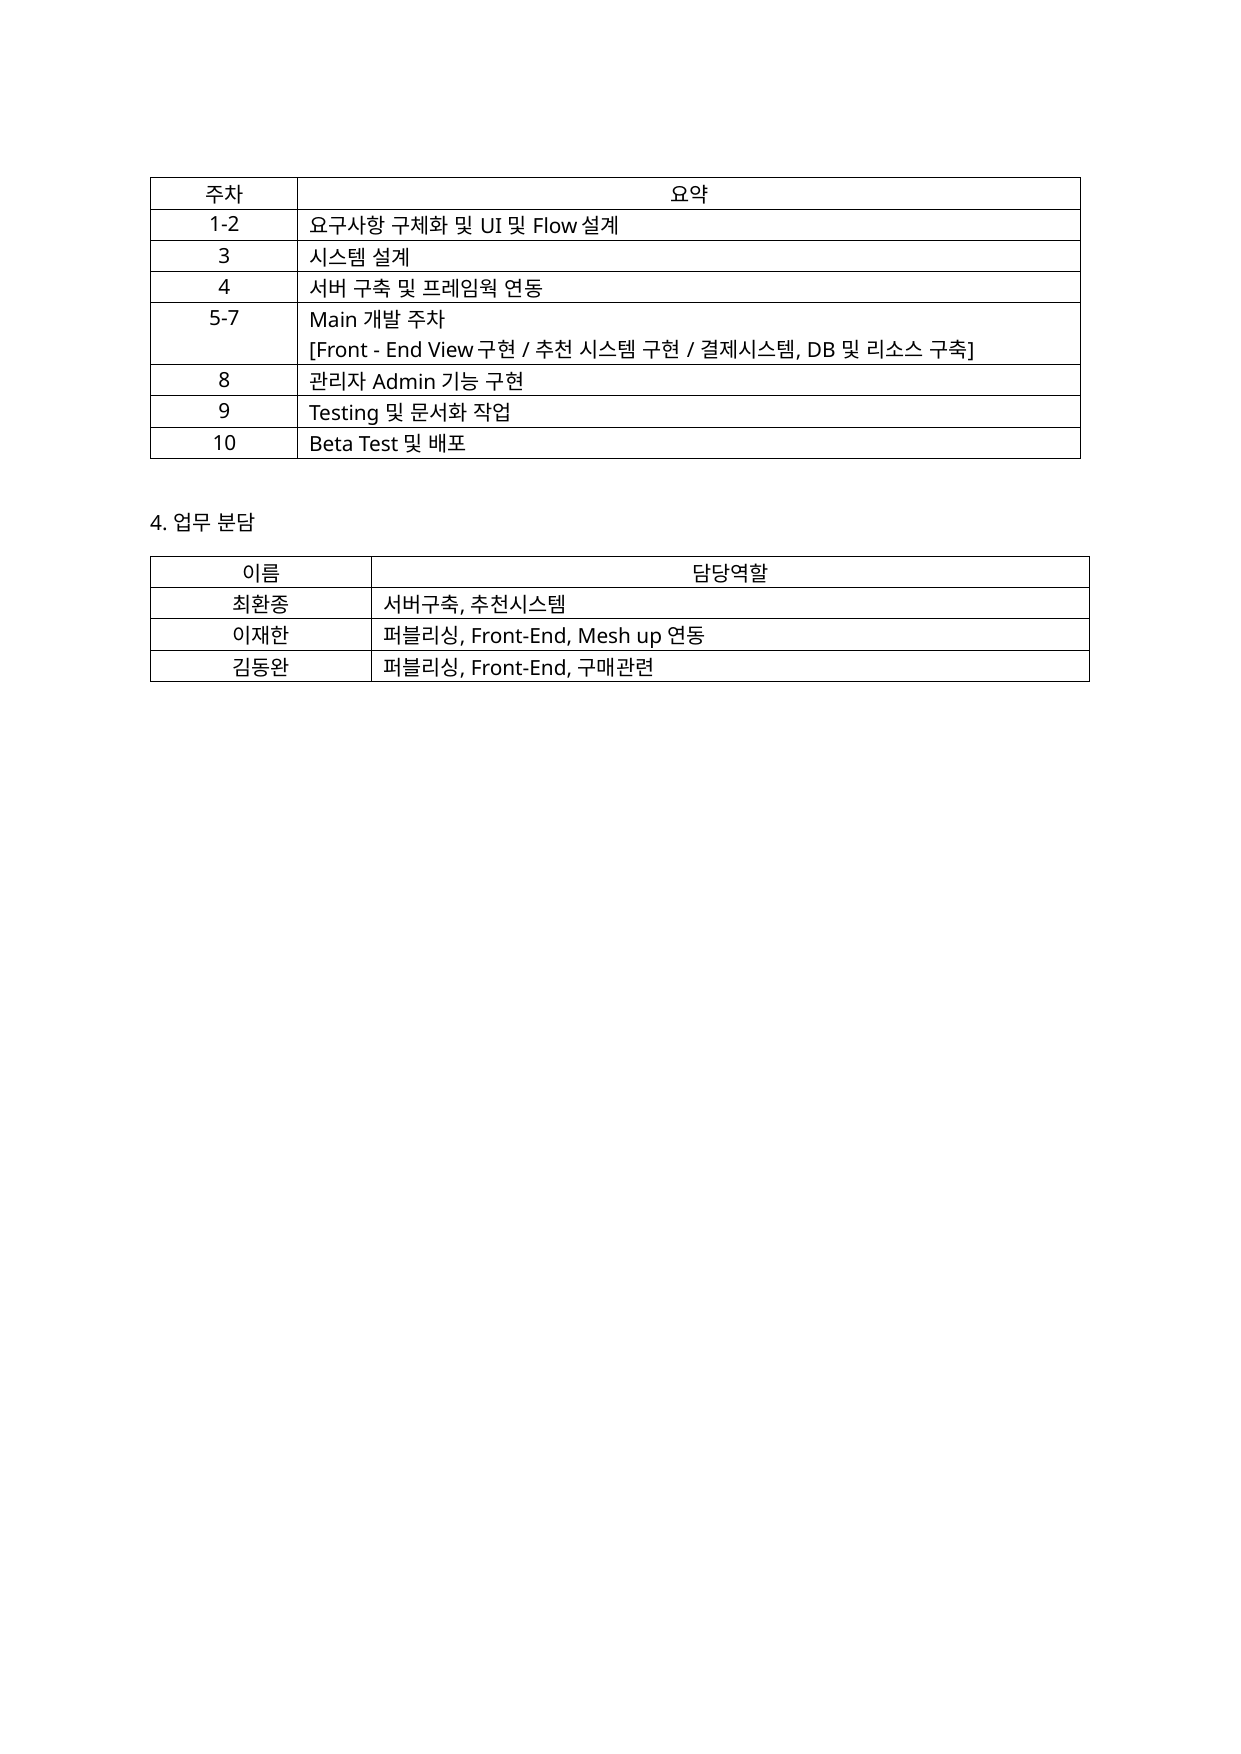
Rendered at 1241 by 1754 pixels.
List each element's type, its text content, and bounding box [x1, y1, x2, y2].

table_cell 퍼블리싱, Front-End, 구매관련 [372, 651, 1089, 681]
table_header 요약 [298, 178, 1080, 208]
table_header 담당역할 [372, 557, 1089, 587]
table_cell 요구사항 구체화 및 UI 및 Flow설계 [298, 210, 1080, 240]
table_cell 5-7 [151, 303, 297, 364]
table_header 이름 [151, 557, 371, 587]
table_cell 1-2 [151, 210, 297, 240]
table_cell 9 [151, 396, 297, 427]
table_cell 퍼블리싱, Front-End, Mesh up 연동 [372, 619, 1089, 650]
table_cell 김동완 [151, 651, 371, 681]
table_cell 8 [151, 365, 297, 395]
table_cell 관리자 Admin 기능 구현 [298, 365, 1080, 395]
table_cell Main 개발 주차 [Front - End View구현 / 추천 시스템 구현 / 결제시스템, DB 및 리소스 구축] [298, 303, 1080, 364]
table_header 주차 [151, 178, 297, 208]
table_cell 서버구축, 추천시스템 [372, 588, 1089, 618]
text 4. 업무 분담 [150, 506, 1090, 537]
table_cell 4 [151, 272, 297, 302]
table_cell 이재한 [151, 619, 371, 650]
table_cell 3 [151, 241, 297, 271]
table_cell 시스템 설계 [298, 241, 1080, 271]
table_cell 10 [151, 428, 297, 458]
table_cell 서버 구축 및 프레임웍 연동 [298, 272, 1080, 302]
table_cell Beta Test 및 배포 [298, 428, 1080, 458]
table_cell Testing 및 문서화 작업 [298, 396, 1080, 427]
table_cell 최환종 [151, 588, 371, 618]
